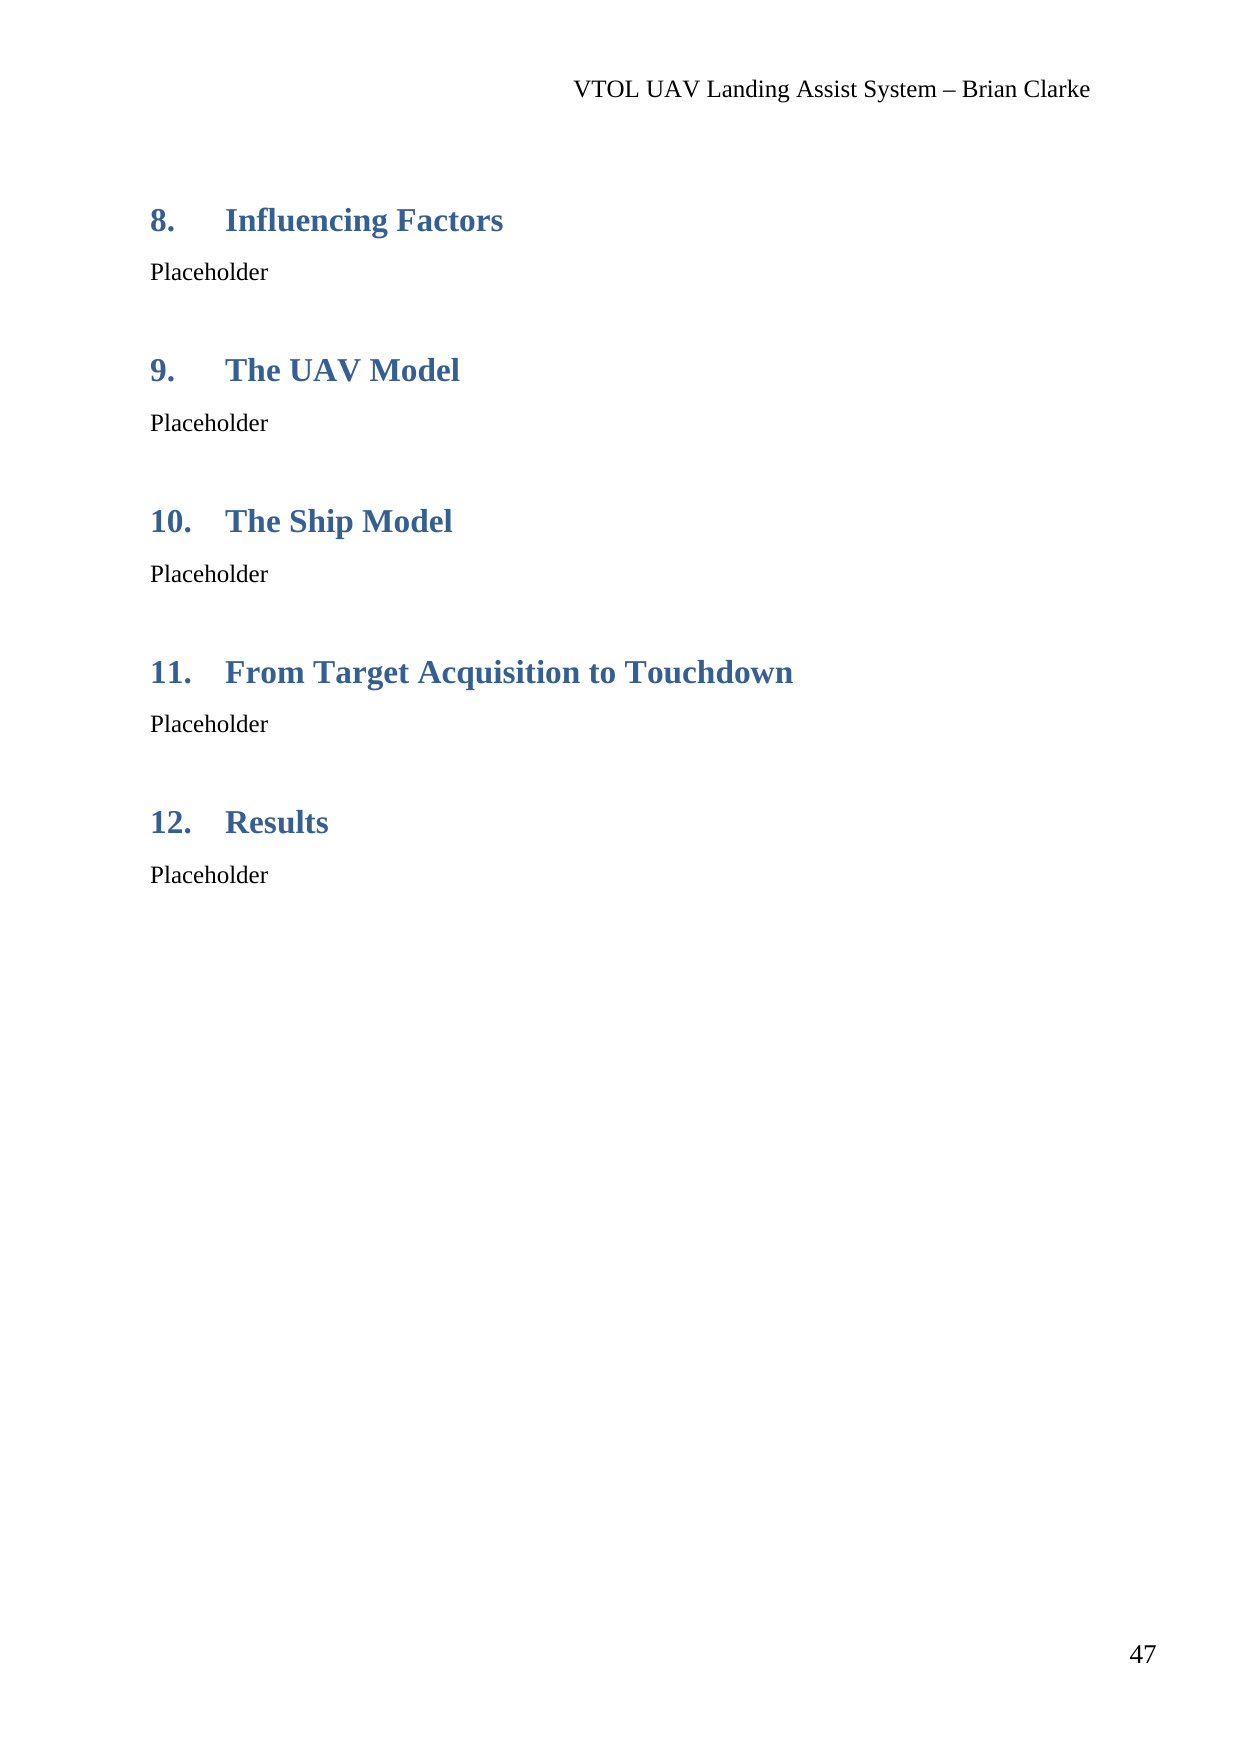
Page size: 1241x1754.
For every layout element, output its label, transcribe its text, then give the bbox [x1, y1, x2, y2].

subtitle 8. Influencing Factors [150, 200, 1090, 238]
text Placeholder [150, 860, 1090, 889]
subtitle 10. The Ship Model [150, 501, 1090, 539]
subtitle 11. From Target Acquisition to Touchdown [150, 652, 1090, 690]
subtitle 12. Results [150, 802, 1090, 841]
subtitle 9. The UAV Model [150, 351, 1090, 389]
text Placeholder [150, 257, 1090, 286]
text Placeholder [150, 559, 1090, 587]
text Placeholder [150, 709, 1090, 738]
text Placeholder [150, 408, 1090, 437]
